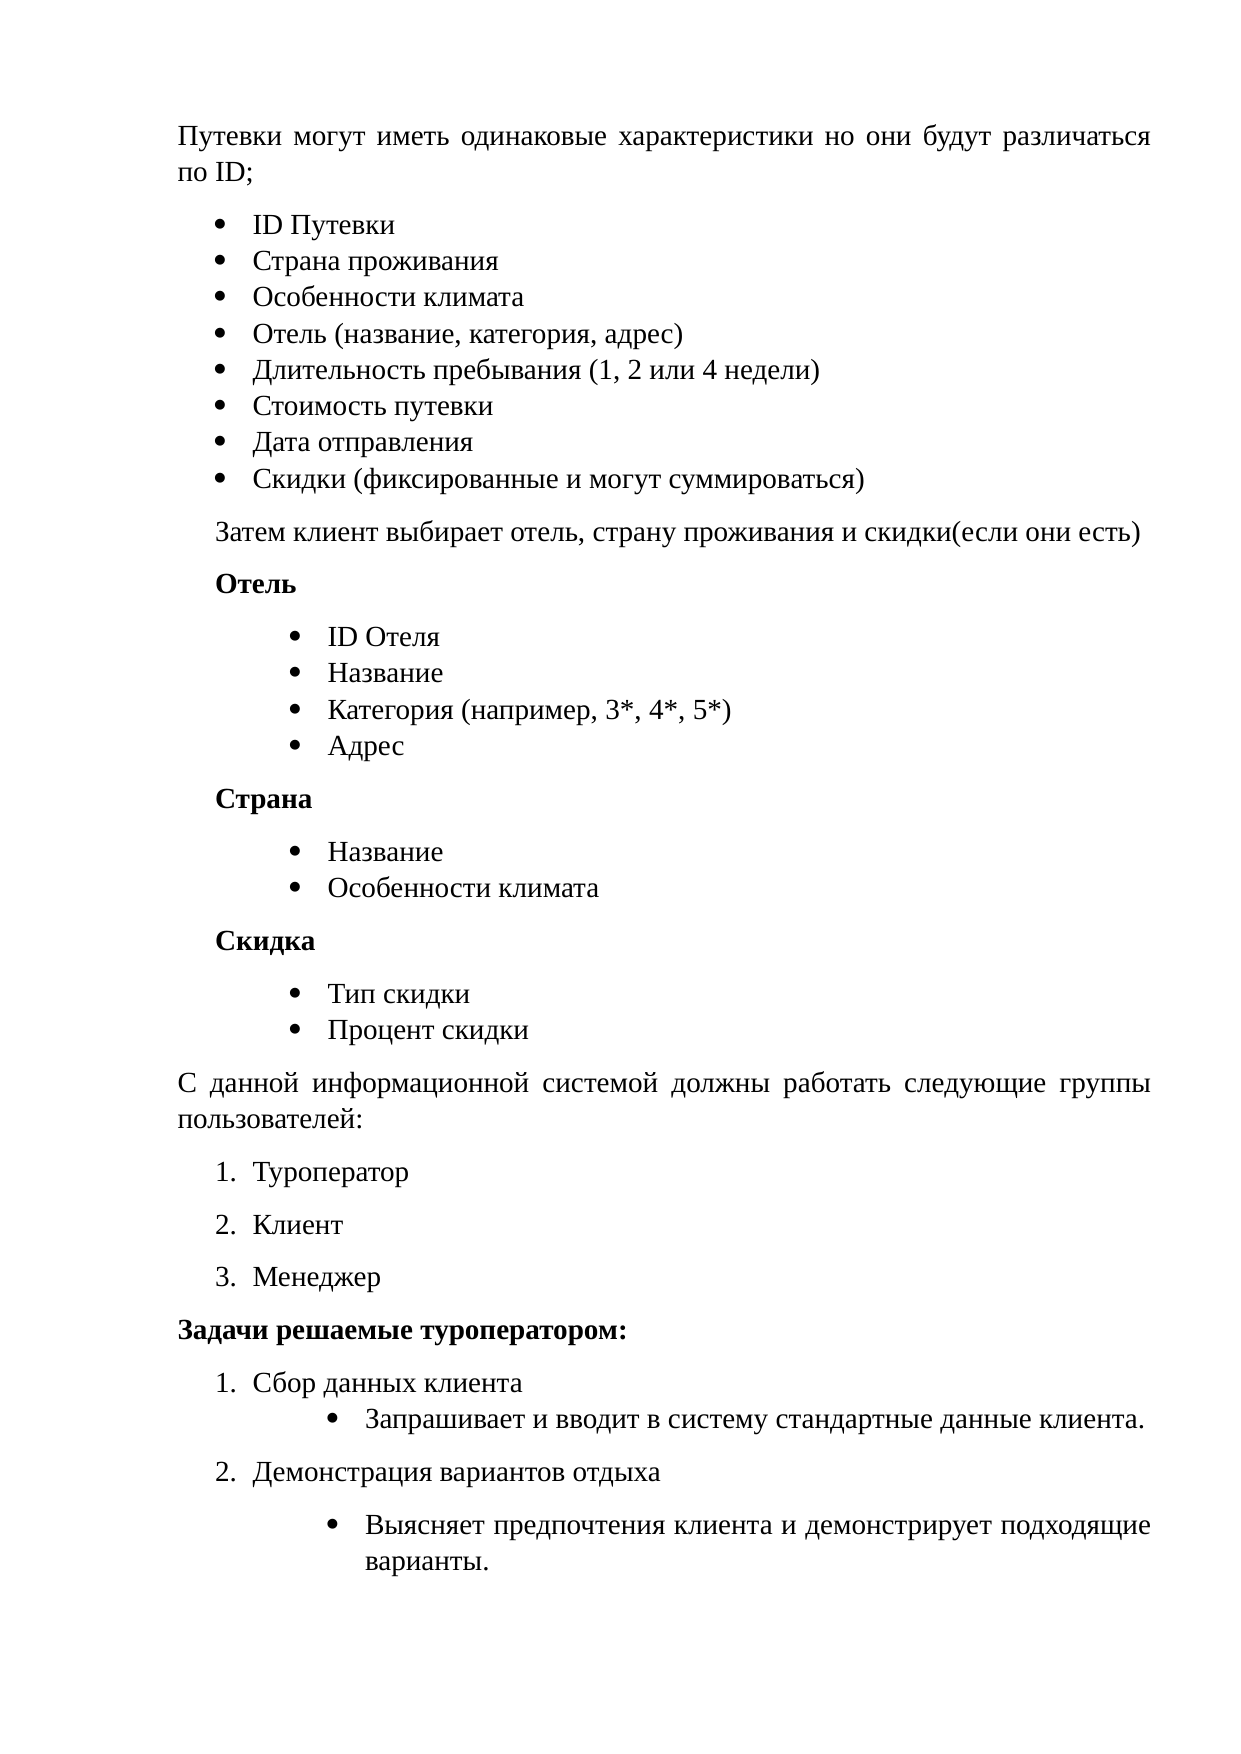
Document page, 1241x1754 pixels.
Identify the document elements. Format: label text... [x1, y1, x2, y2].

list Стоимость путевки [215, 388, 1152, 422]
list ID Путевки [215, 207, 1152, 241]
list Дата отправления [215, 424, 1152, 458]
list Запрашивает и вводит в систему стандартные данные клиента. [327, 1401, 1152, 1435]
list Клиент [215, 1207, 1152, 1240]
list Выясняет предпочтения клиента и демонстрирует подходящие варианты. [327, 1507, 1152, 1577]
list Длительность пребывания (1, 2 или 4 недели) [215, 352, 1152, 386]
list Страна проживания [215, 243, 1152, 277]
list Отель (название, категория, адрес) [215, 316, 1152, 349]
list ID Отеля [290, 619, 1152, 653]
list Тип скидки [290, 976, 1152, 1009]
list Название [290, 834, 1152, 867]
list Название [290, 656, 1152, 689]
list Процент скидки [290, 1012, 1152, 1046]
text Скидка [215, 923, 1152, 957]
list Скидки (фиксированные и могут суммироваться) [215, 461, 1152, 494]
text Задачи решаемые туроператором: [177, 1312, 1152, 1346]
list Особенности климата [290, 870, 1152, 904]
text Путевки могут иметь одинаковые характеристики но они будут различаться по ID; [177, 118, 1152, 188]
list Особенности климата [215, 279, 1152, 313]
list Демонстрация вариантов отдыха [215, 1454, 1152, 1488]
list Категория (например, 3*, 4*, 5*) [290, 692, 1152, 726]
text С данной информационной системой должны работать следующие группы пользователей: [177, 1065, 1152, 1135]
text Отель [215, 567, 1152, 600]
list Адрес [290, 728, 1152, 762]
list Туроператор [215, 1154, 1152, 1187]
list Менеджер [215, 1259, 1152, 1293]
text Страна [215, 781, 1152, 814]
text Затем клиент выбирает отель, страну проживания и скидки(если они есть) [215, 514, 1152, 547]
list Сбор данных клиента [215, 1365, 1152, 1399]
